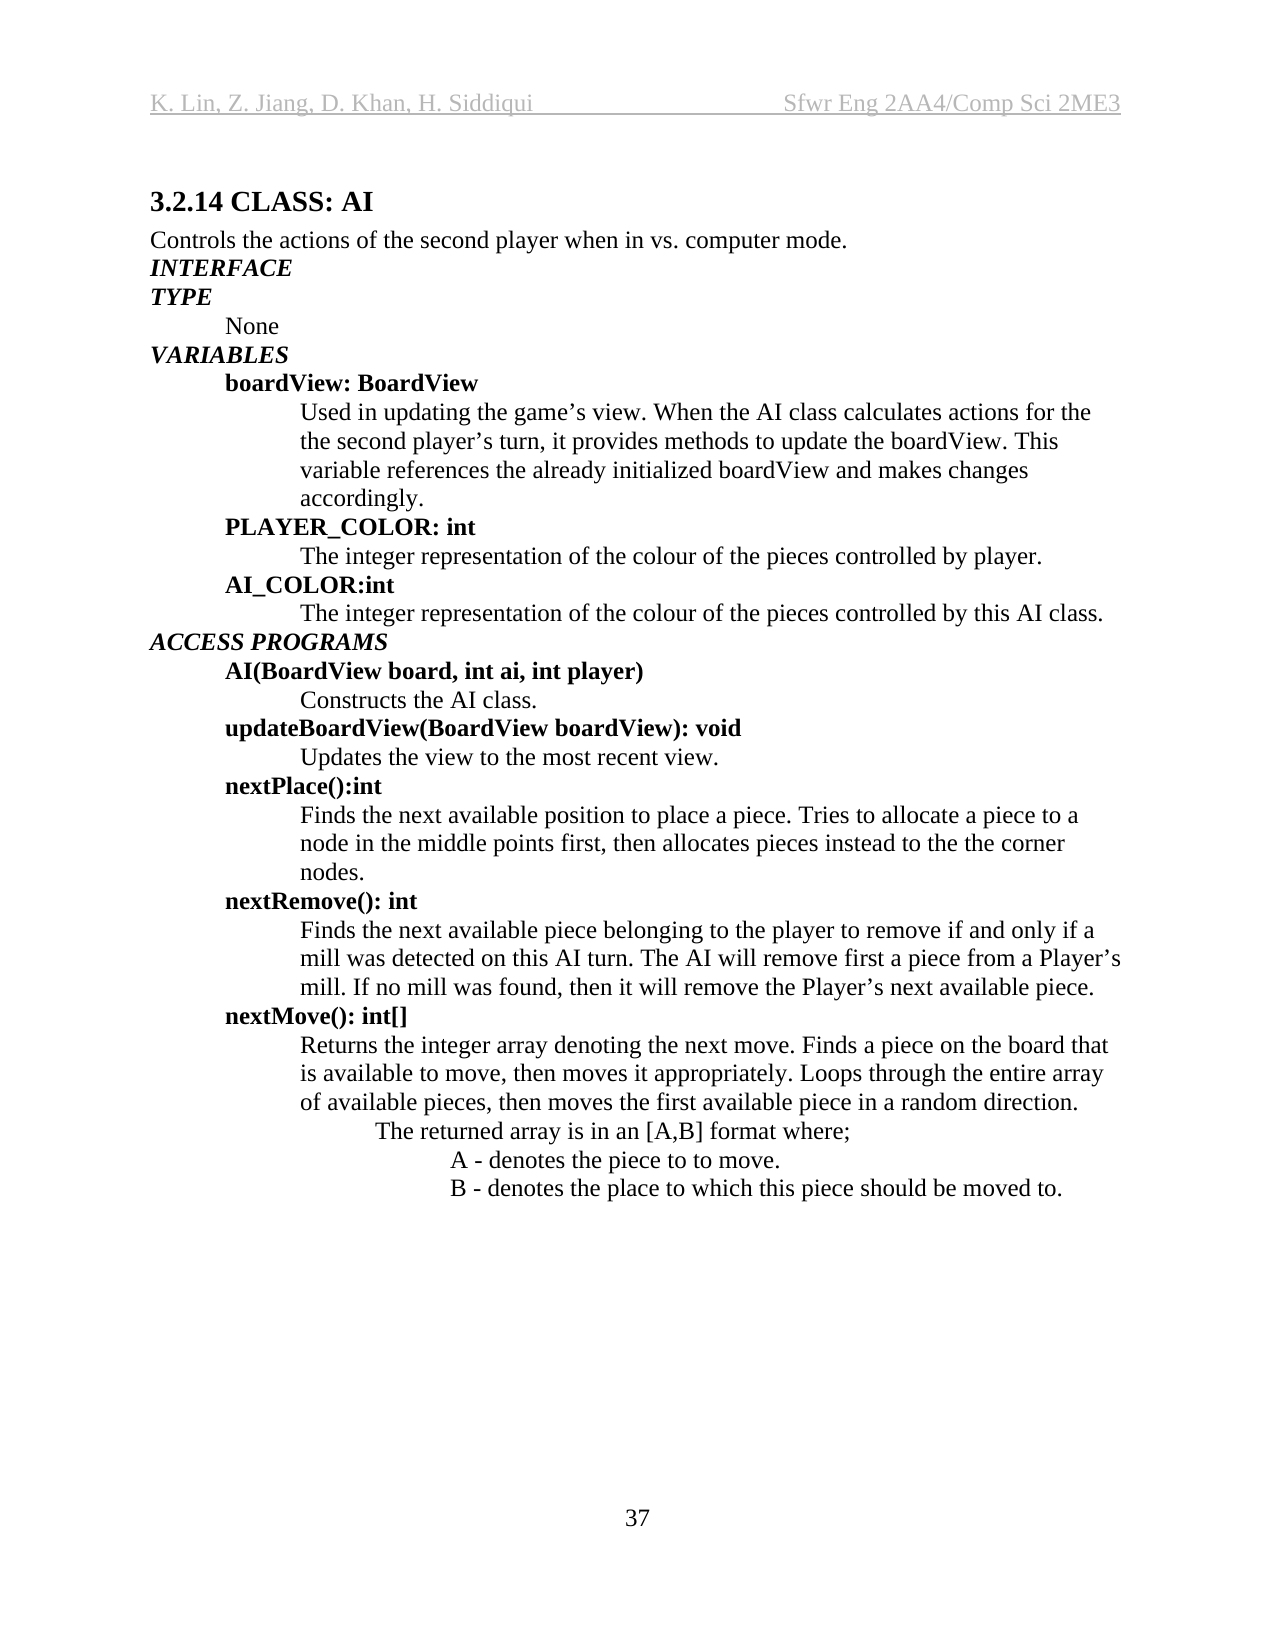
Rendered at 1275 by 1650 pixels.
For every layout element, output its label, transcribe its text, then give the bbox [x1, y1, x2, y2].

text of available pieces, then moves the first available piece in a random direction. [225, 1087, 1125, 1116]
text AI_COLOR:int [225, 570, 1125, 598]
text boardView: BoardView [150, 368, 1125, 397]
text The returned array is in an [A,B] format where; [300, 1116, 1125, 1145]
text Updates the view to the most recent view. [150, 742, 1125, 771]
text B - denotes the place to which this piece should be moved to. [300, 1173, 1125, 1202]
text A - denotes the piece to to move. [300, 1145, 1125, 1173]
text Returns the integer array denoting the next move. Finds a piece on the board that [225, 1030, 1125, 1058]
text nextPlace():int [150, 771, 1125, 800]
text TYPE [150, 282, 1125, 311]
text accordingly. [225, 483, 1125, 512]
text mill was detected on this AI turn. The AI will remove first a piece from a Player’s [225, 943, 1125, 972]
text nextRemove(): int [150, 886, 1125, 915]
text node in the middle points first, then allocates pieces instead to the the corner [225, 828, 1125, 857]
text VARIABLES [150, 340, 1125, 368]
text Finds the next available piece belonging to the player to remove if and only if a [150, 915, 1125, 943]
text Used in updating the game’s view. When the AI class calculates actions for the [150, 397, 1125, 426]
text mill. If no mill was found, then it will remove the Player’s next available piece. [300, 972, 1125, 1001]
text None [150, 311, 1125, 340]
text AI(BoardView board, int ai, int player) [150, 656, 1125, 685]
text the second player’s turn, it provides methods to update the boardView. This [225, 426, 1125, 455]
text nodes. [300, 857, 1125, 886]
subtitle 3.2.14 CLASS: AI [150, 184, 1125, 218]
text Controls the actions of the second player when in vs. computer mode. [150, 225, 1125, 253]
text PLAYER_COLOR: int [225, 512, 1125, 541]
text ACCESS PROGRAMS [150, 627, 1125, 656]
text nextMove(): int[] [150, 1001, 1125, 1030]
text updateBoardView(BoardView boardView): void [150, 713, 1125, 742]
text The integer representation of the colour of the pieces controlled by this AI class. [225, 598, 1125, 627]
text is available to move, then moves it appropriately. Loops through the entire array [225, 1058, 1125, 1087]
text Constructs the AI class. [300, 685, 1125, 713]
text INTERFACE [150, 253, 1125, 282]
text The integer representation of the colour of the pieces controlled by player. [225, 541, 1125, 570]
text Finds the next available position to place a piece. Tries to allocate a piece to a [150, 800, 1125, 828]
text variable references the already initialized boardView and makes changes [225, 455, 1125, 483]
